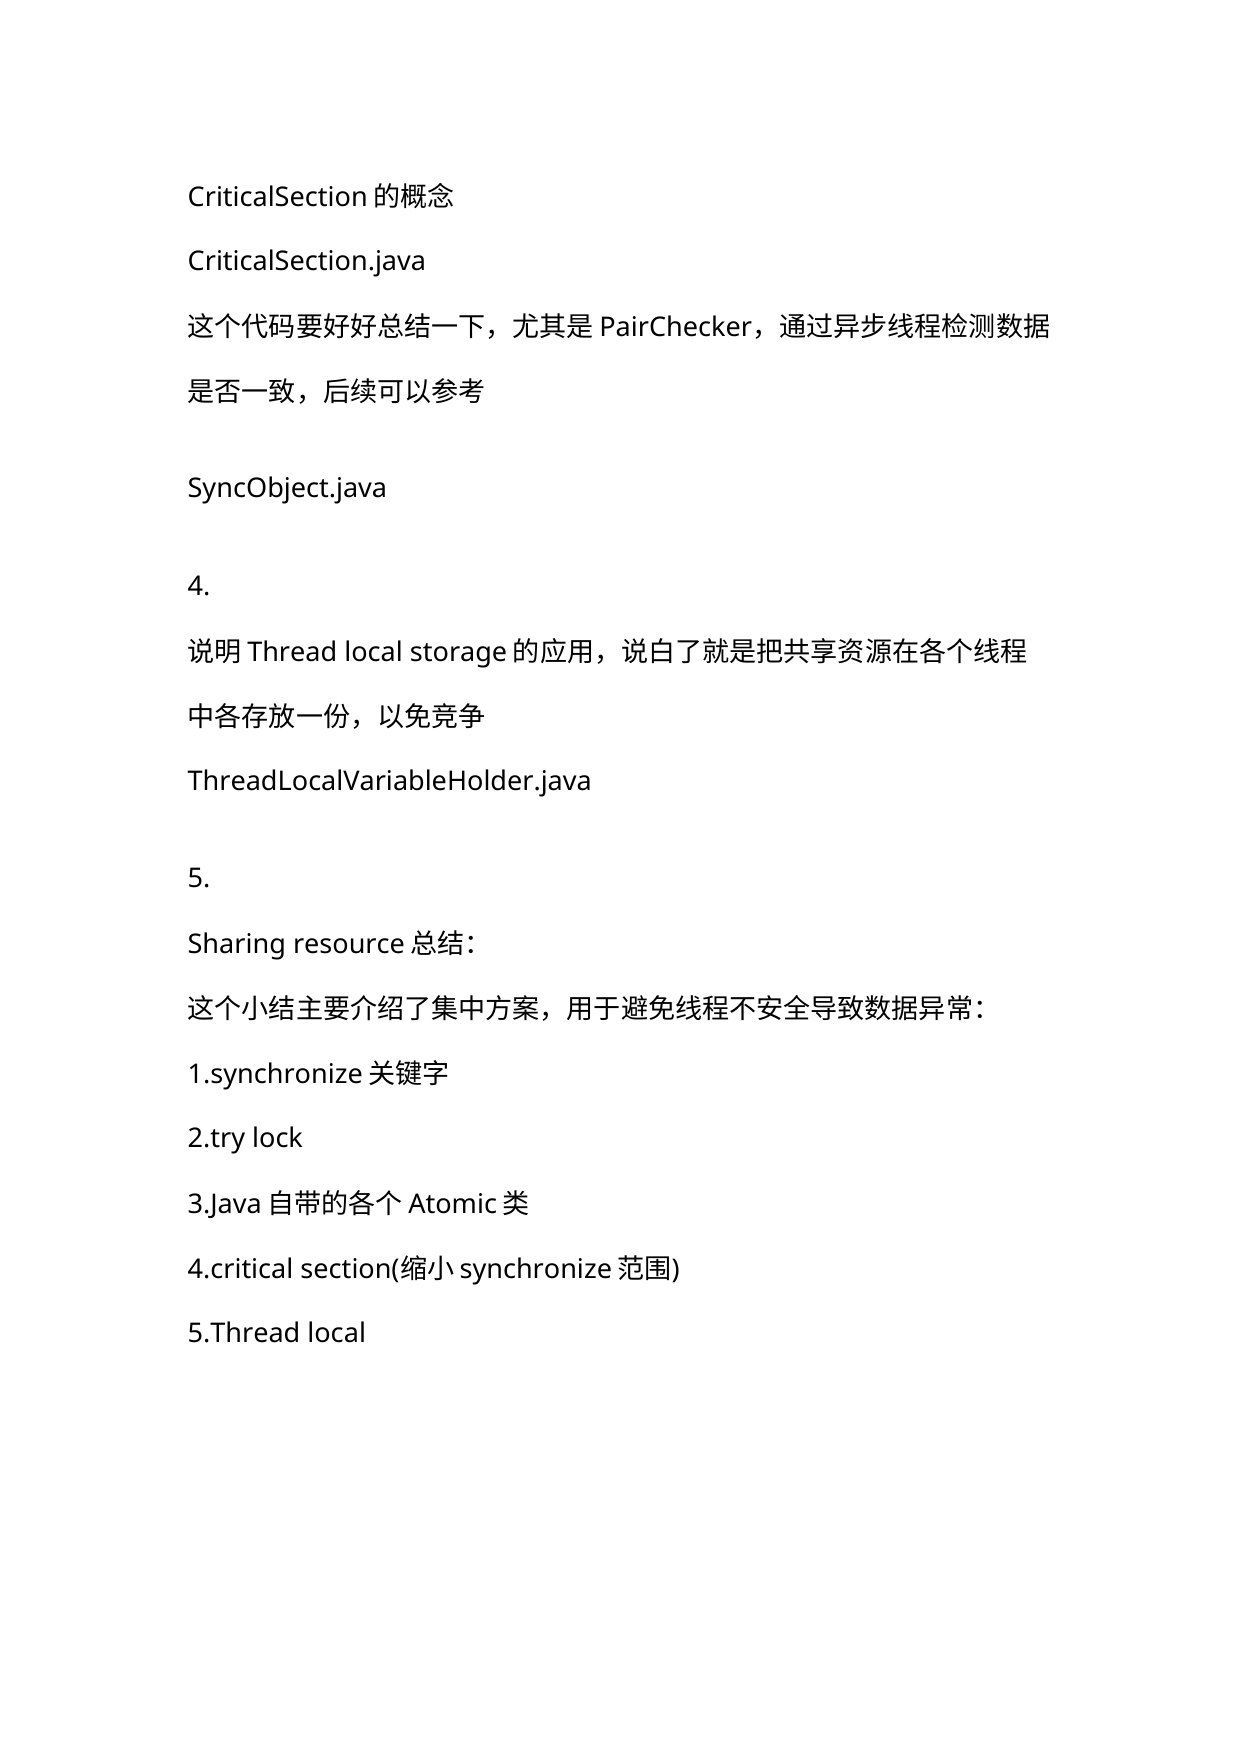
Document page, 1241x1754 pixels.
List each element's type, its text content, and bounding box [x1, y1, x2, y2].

text 5. [187, 844, 1053, 909]
text 2.try lock [187, 1104, 1053, 1169]
text 这个小结主要介绍了集中方案，用于避免线程不安全导致数据异常： [187, 974, 1053, 1039]
text 这个代码要好好总结一下，尤其是PairChecker，通过异步线程检测数据是否一致，后续可以参考 [187, 292, 1053, 422]
text CriticalSection.java [187, 227, 1053, 292]
text 说明Thread local storage的应用，说白了就是把共享资源在各个线程中各存放一份，以免竞争 [187, 617, 1053, 747]
text 3.Java自带的各个Atomic类 [187, 1169, 1053, 1234]
text 5.Thread local [187, 1299, 1053, 1364]
text Sharing resource总结： [187, 909, 1053, 974]
text 1.synchronize关键字 [187, 1039, 1053, 1104]
text ThreadLocalVariableHolder.java [187, 747, 1053, 812]
text CriticalSection的概念 [187, 162, 1053, 227]
text 4. [187, 552, 1053, 617]
text SyncObject.java [187, 454, 1053, 519]
text 4.critical section(缩小synchronize范围) [187, 1234, 1053, 1299]
